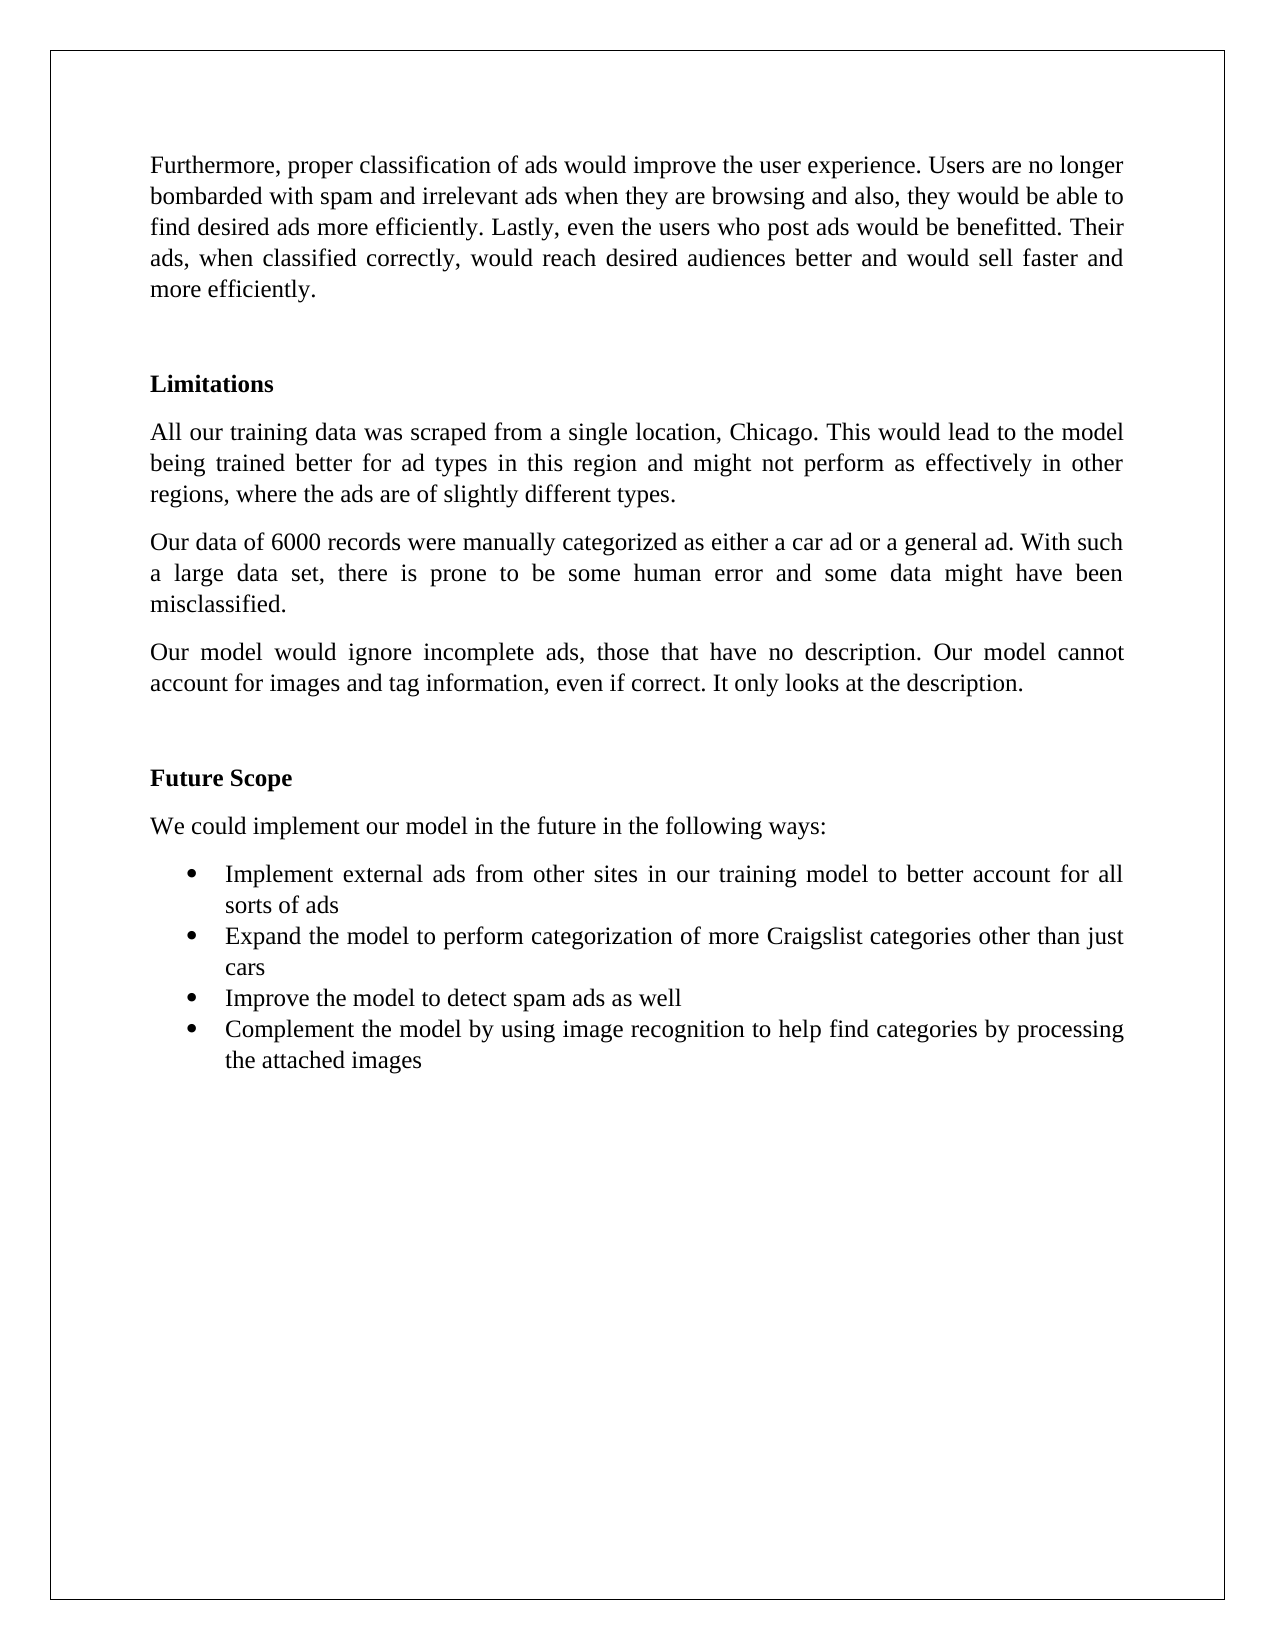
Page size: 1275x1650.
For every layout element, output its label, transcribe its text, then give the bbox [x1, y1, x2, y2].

list Expand the model to perform categorization of more Craigslist categories other than just cars [187, 921, 1125, 981]
text We could implement our model in the future in the following ways: [150, 811, 1125, 840]
list Improve the model to detect spam ads as well [187, 983, 1125, 1012]
list Implement external ads from other sites in our training model to better account for all sorts of ads [187, 859, 1125, 918]
text Limitations [150, 369, 1125, 398]
text Future Scope [150, 763, 1125, 792]
list Complement the model by using image recognition to help find categories by processing the attached images [187, 1014, 1125, 1074]
text Our data of 6000 records were manually categorized as either a car ad or a general ad. With such a large data set, there is prone to be some human error and some data might have been misclassified. [150, 527, 1125, 618]
text Our model would ignore incomplete ads, those that have no description. Our model cannot account for images and tag information, even if correct. It only looks at the description. [150, 637, 1125, 697]
text Furthermore, proper classification of ads would improve the user experience. Users are no longer bombarded with spam and irrelevant ads when they are browsing and also, they would be able to find desired ads more efficiently. Lastly, even the users who post ads would be benefitted. Their ads, when classified correctly, would reach desired audiences better and would sell faster and more efficiently. [150, 150, 1125, 303]
text All our training data was scraped from a single location, Chicago. This would lead to the model being trained better for ad types in this region and might not perform as effectively in other regions, where the ads are of slightly different types. [150, 417, 1125, 508]
